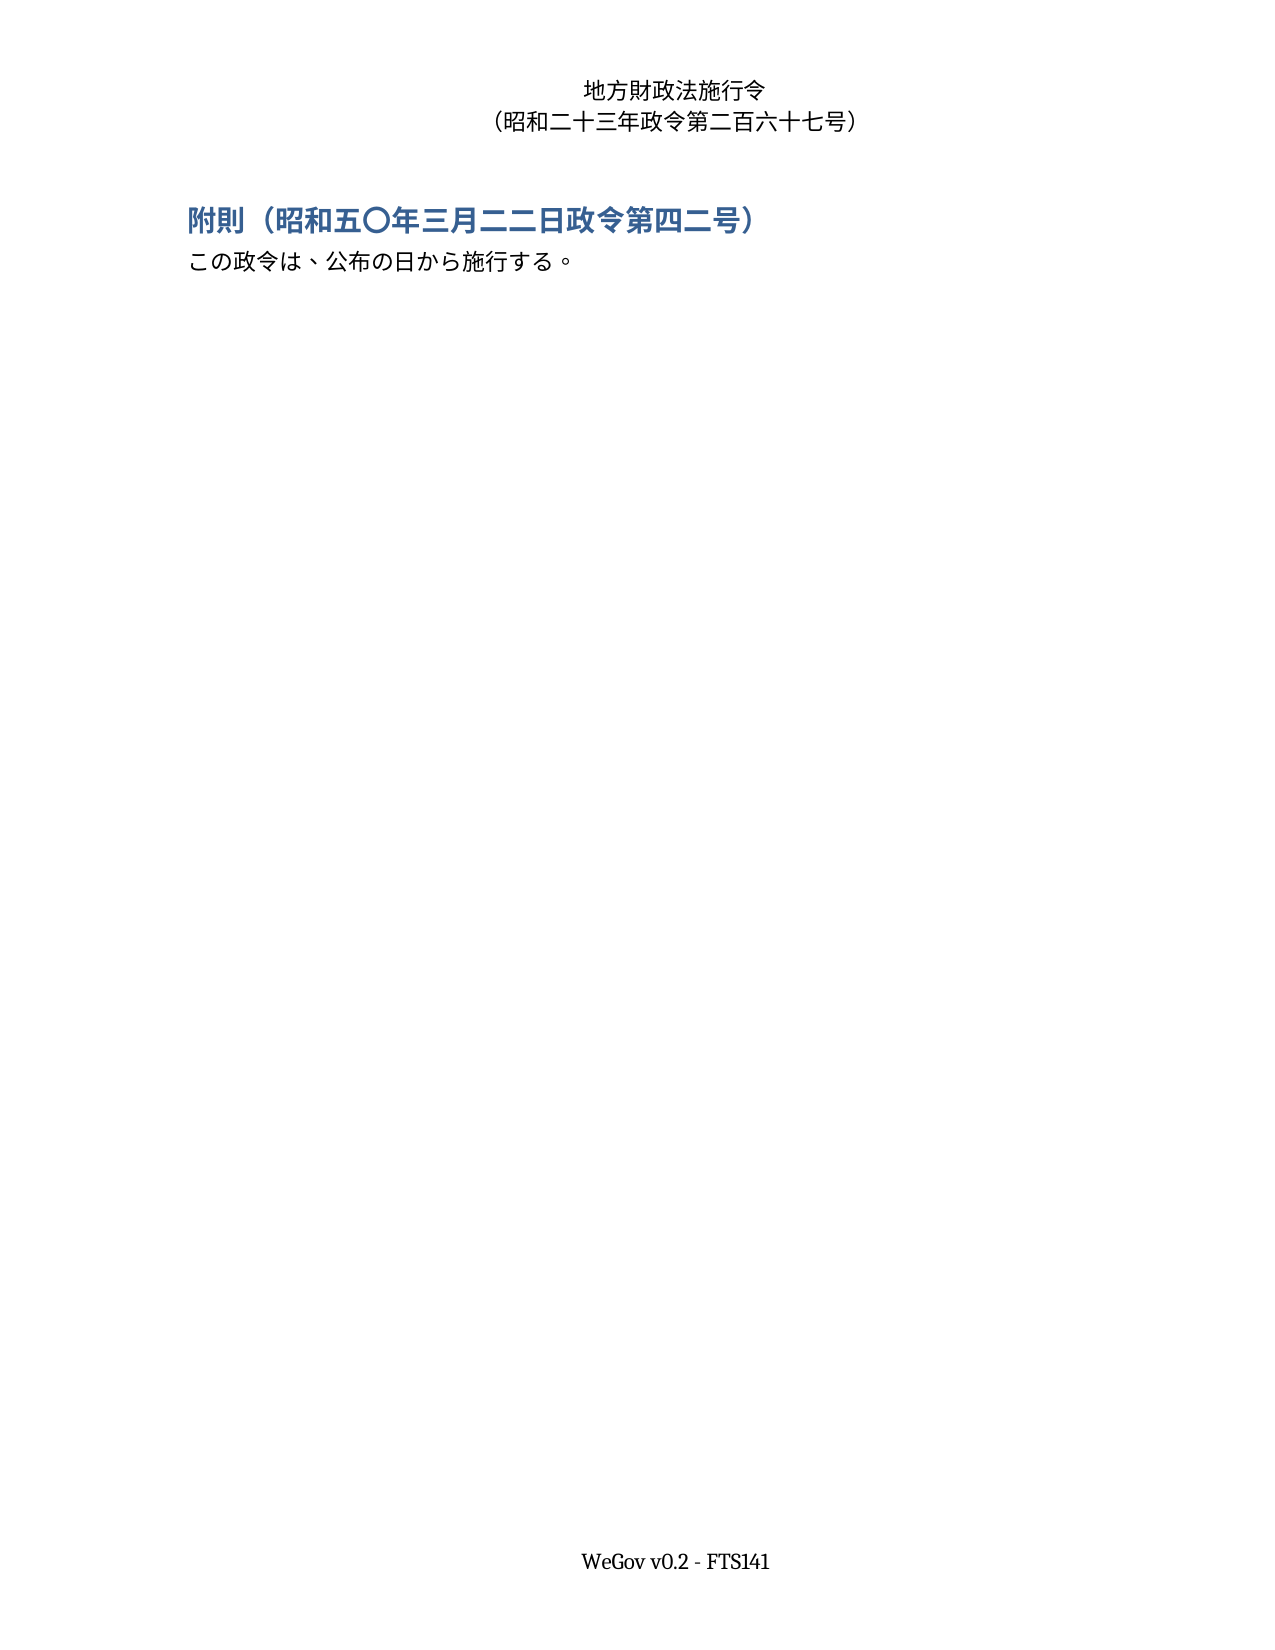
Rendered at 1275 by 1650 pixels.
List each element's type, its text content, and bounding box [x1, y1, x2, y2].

text この政令は、公布の日から施行する。 [187, 246, 1087, 277]
subtitle 附則（昭和五〇年三月二二日政令第四二号） [187, 200, 1087, 240]
